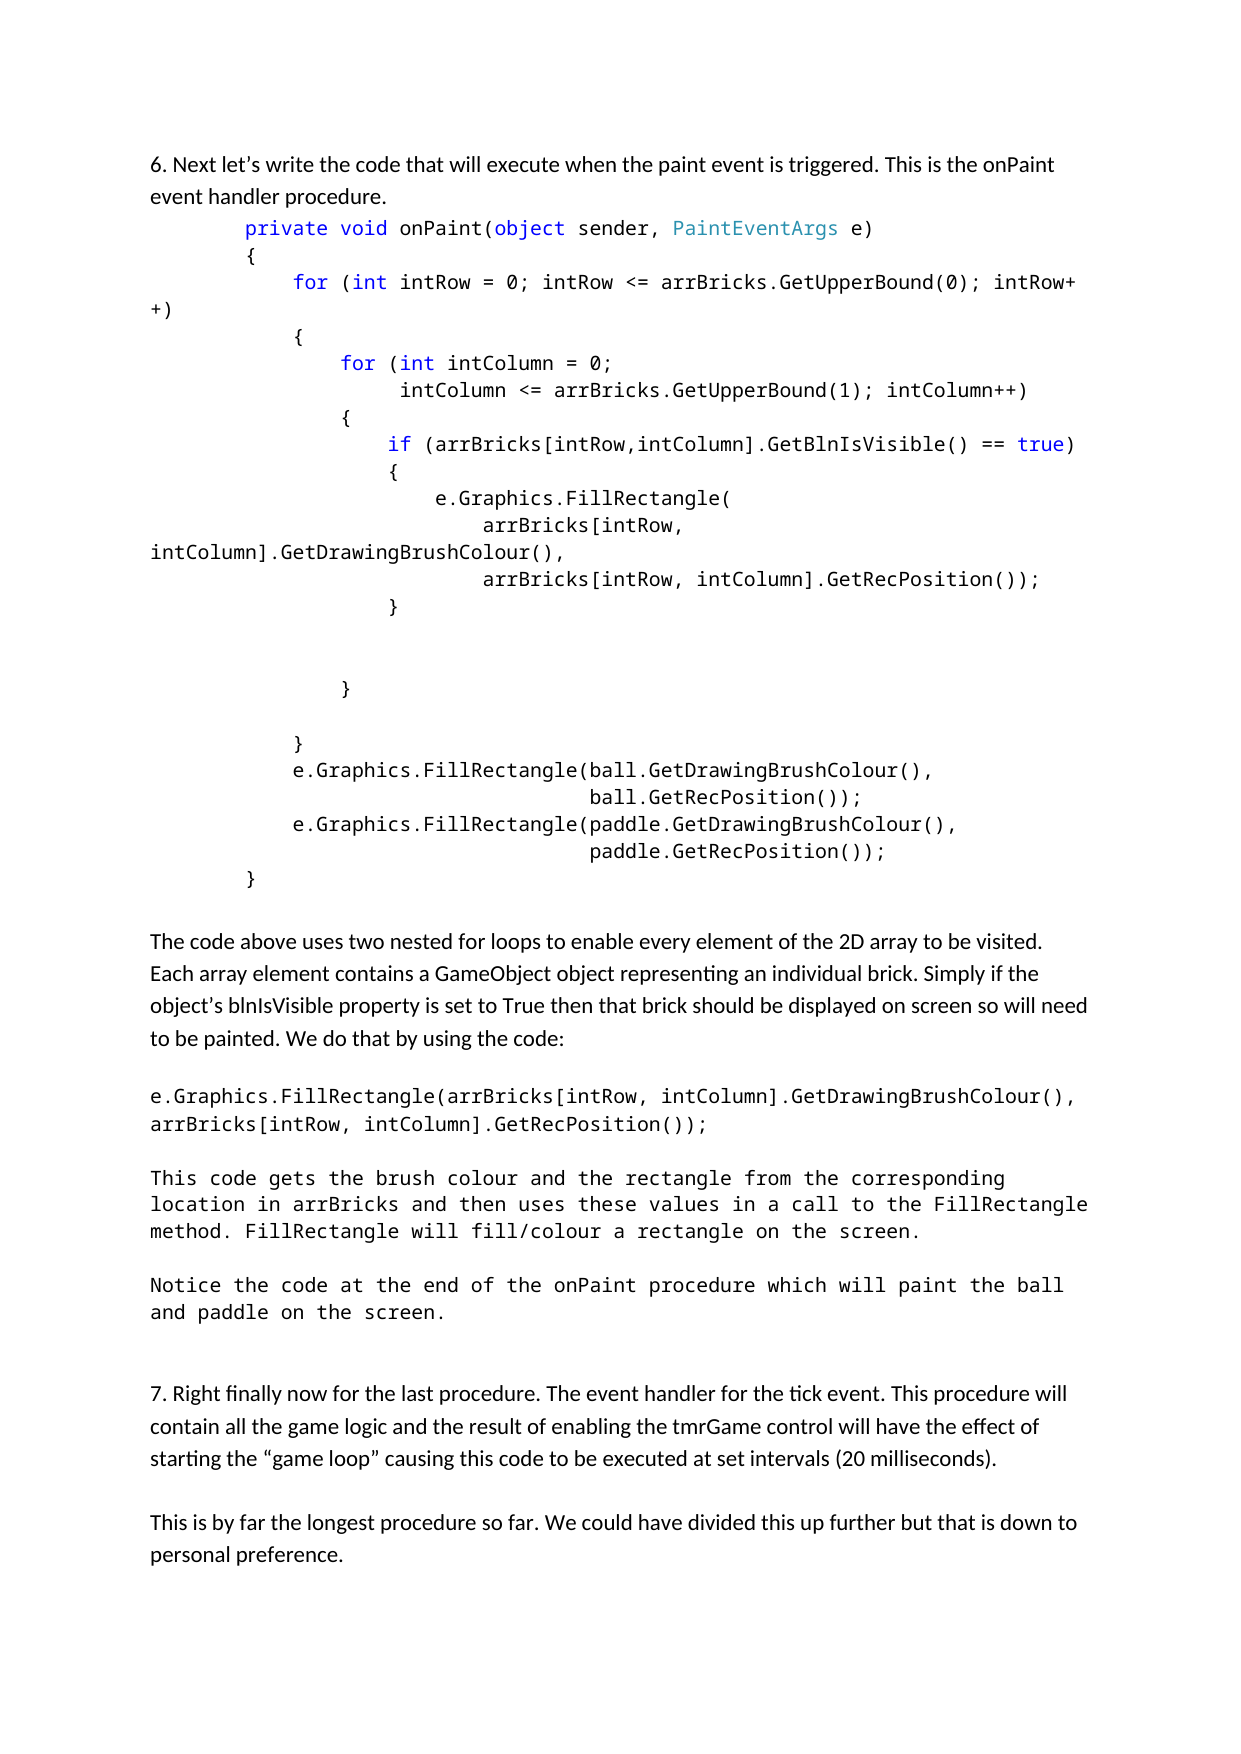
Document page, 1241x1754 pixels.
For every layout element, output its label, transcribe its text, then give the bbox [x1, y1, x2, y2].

text Notice the code at the end of the onPaint procedure which will paint the ball and paddle on the screen. [150, 1272, 1090, 1326]
text e.Graphics.FillRectangle(arrBricks[intRow, intColumn].GetDrawingBrushColour(), arrBricks[intRow, intColumn].GetRecPosition()); [150, 1083, 1090, 1137]
text This code gets the brush colour and the rectangle from the corresponding location in arrBricks and then uses these values in a call to the FillRectangle method. FillRectangle will fill/colour a rectangle on the screen. [150, 1164, 1090, 1245]
text private void onPaint(object sender, PaintEventArgs e) [150, 214, 1090, 241]
text } [150, 864, 1090, 891]
text } [150, 674, 1090, 701]
text intColumn <= arrBricks.GetUpperBound(1); intColumn++) [150, 376, 1090, 403]
text arrBricks[intRow, intColumn].GetDrawingBrushColour(), [150, 511, 1090, 565]
text e.Graphics.FillRectangle( [150, 484, 1090, 511]
text { [150, 403, 1090, 430]
text paddle.GetRecPosition()); [150, 837, 1090, 864]
text This is by far the longest procedure so far. We could have divided this up further but that is down to personal preference. [150, 1508, 1090, 1568]
text for (int intColumn = 0; [150, 349, 1090, 376]
text e.Graphics.FillRectangle(paddle.GetDrawingBrushColour(), [150, 810, 1090, 837]
text { [150, 322, 1090, 349]
text } [150, 592, 1090, 619]
text The code above uses two nested for loops to enable every element of the 2D array to be visited. Each array element contains a GameObject object representing an individual brick. Simply if the object’s blnIsVisible property is set to True then that brick should be displayed on screen so will need to be painted. We do that by using the code: [150, 927, 1090, 1052]
text { [150, 457, 1090, 484]
text 6. Next let’s write the code that will execute when the paint event is triggered. This is the onPaint event handler procedure. [150, 150, 1090, 210]
text 7. Right finally now for the last procedure. The event handler for the tick event. This procedure will contain all the game logic and the result of enabling the tmrGame control will have the effect of starting the “game loop” causing this code to be executed at set intervals (20 milliseconds). [150, 1379, 1090, 1472]
text if (arrBricks[intRow,intColumn].GetBlnIsVisible() == true) [150, 430, 1090, 457]
text for (int intRow = 0; intRow <= arrBricks.GetUpperBound(0); intRow++) [150, 268, 1090, 322]
text ball.GetRecPosition()); [150, 783, 1090, 810]
text { [150, 241, 1090, 268]
text } [150, 729, 1090, 756]
text arrBricks[intRow, intColumn].GetRecPosition()); [150, 565, 1090, 592]
text e.Graphics.FillRectangle(ball.GetDrawingBrushColour(), [150, 756, 1090, 783]
